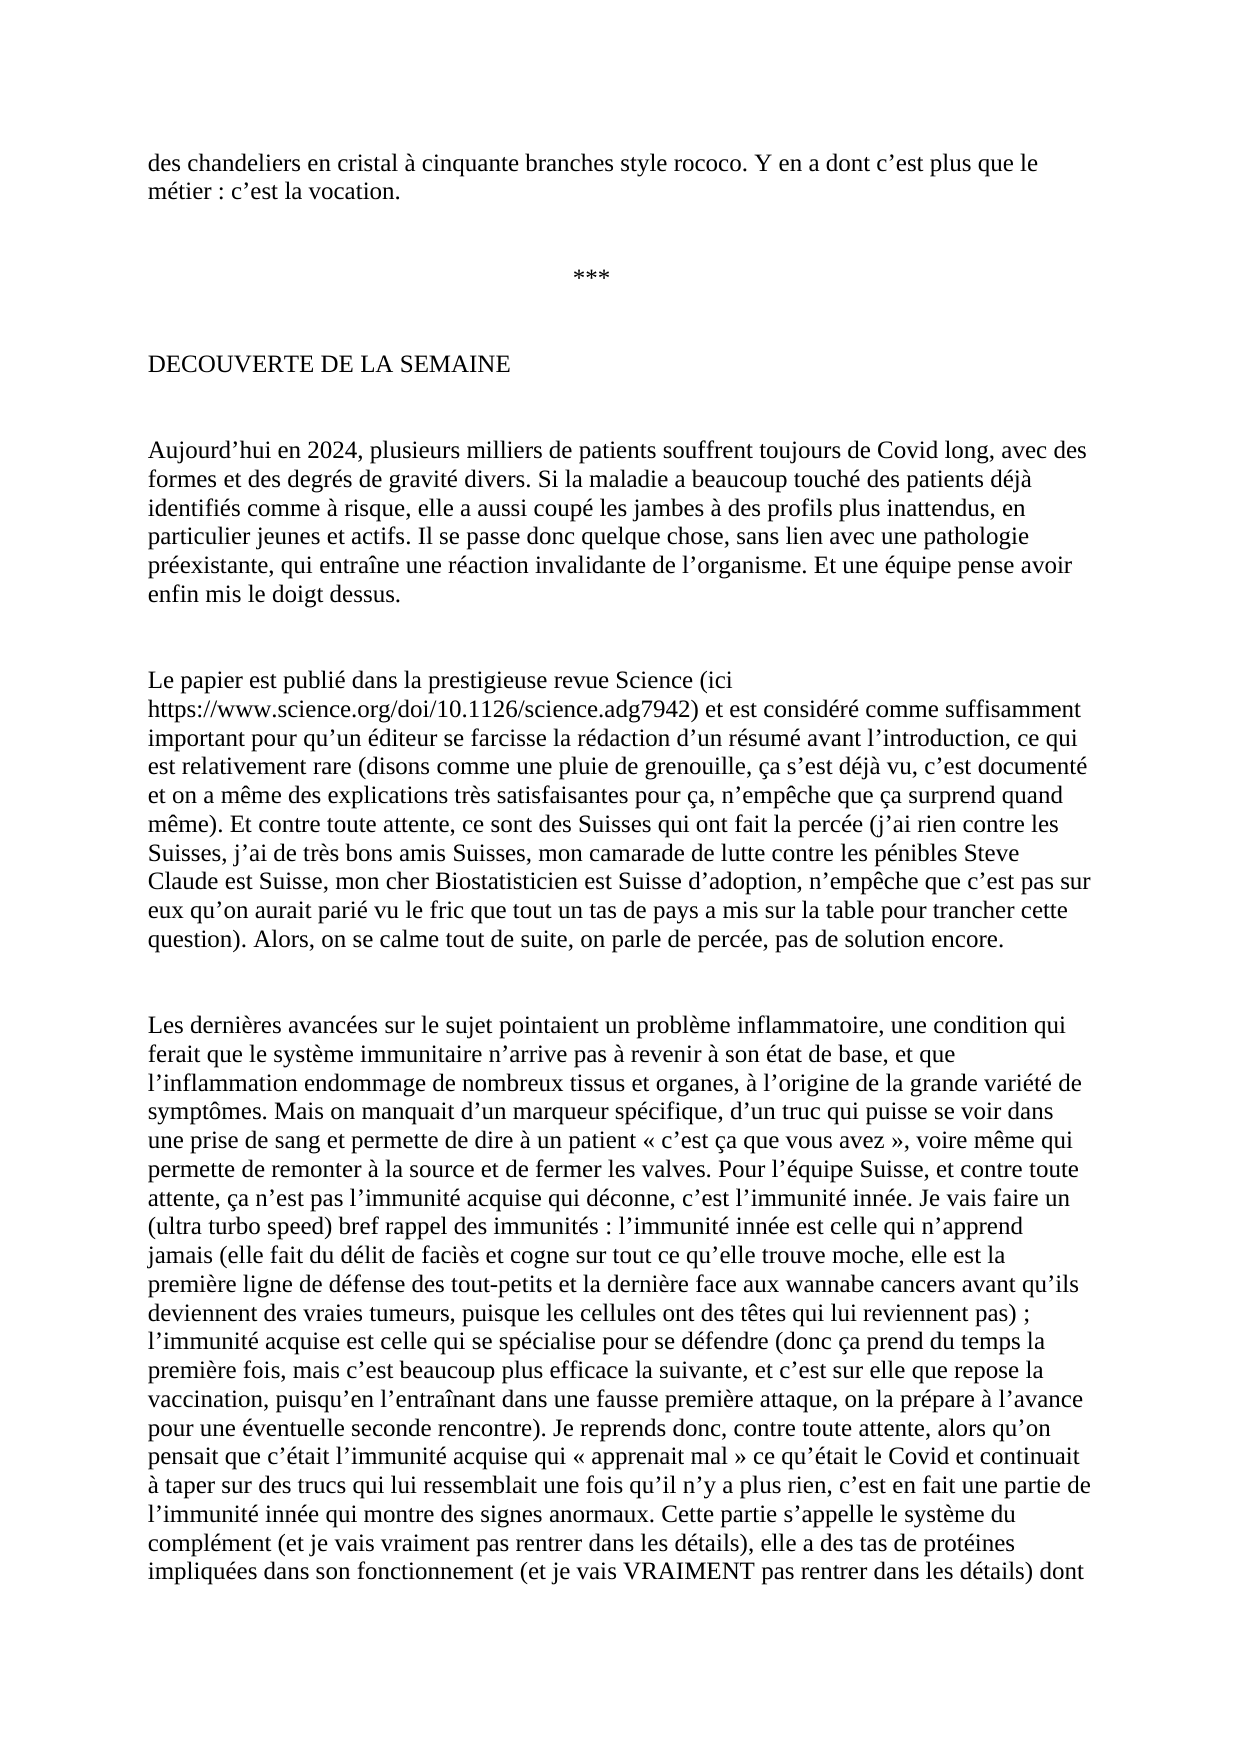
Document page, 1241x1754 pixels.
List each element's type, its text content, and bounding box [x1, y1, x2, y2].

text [148, 148, 1093, 205]
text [148, 1010, 1093, 1585]
text Le papier est publié dans la prestigieuse revue Science (ici https://www.science.org/doi/10.1126/science.adg7942) et est considéré comme suffisamment important pour qu’un éditeur se farcisse la rédaction d’un résumé avant l’introduction, ce qui est relativement rare (disons comme une pluie de grenouille, ça s’est déjà vu, c’est documenté et on a même des explications très satisfaisantes pour ça, n’empêche que ça surprend quand même). Et contre toute attente, ce sont des Suisses qui ont fait la percée (j’ai rien contre les Suisses, j’ai de très bons amis Suisses, mon camarade de lutte contre les pénibles Steve Claude est Suisse, mon cher Biostatisticien est Suisse d’adoption, n’empêche que c’est pas sur eux qu’on aurait parié vu le fric que tout un tas de pays a mis sur la table pour trancher cette question). Alors, on se calme tout de suite, on parle de percée, pas de solution encore. [148, 665, 1093, 953]
text *** [148, 263, 1093, 291]
text DECOUVERTE DE LA SEMAINE [148, 349, 1093, 378]
text Aujourd’hui en 2024, plusieurs milliers de patients souffrent toujours de Covid long, avec des formes et des degrés de gravité divers. Si la maladie a beaucoup touché des patients déjà identifiés comme à risque, elle a aussi coupé les jambes à des profils plus inattendus, en particulier jeunes et actifs. Il se passe donc quelque chose, sans lien avec une pathologie préexistante, qui entraîne une réaction invalidante de l’organisme. Et une équipe pense avoir enfin mis le doigt dessus. [148, 435, 1093, 608]
